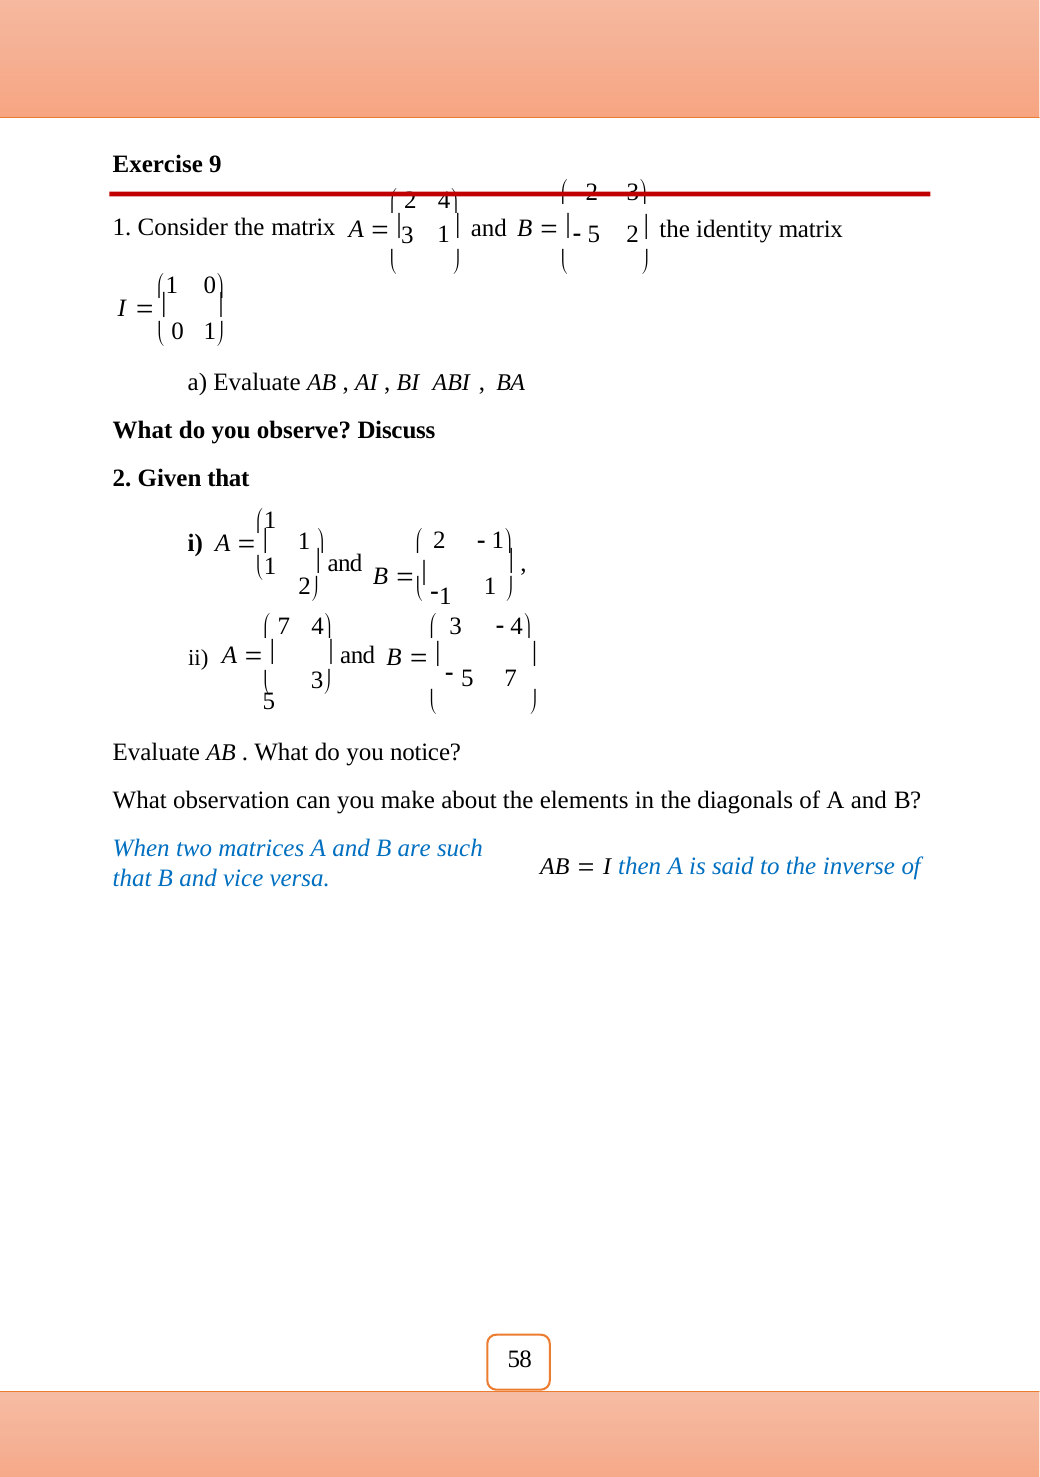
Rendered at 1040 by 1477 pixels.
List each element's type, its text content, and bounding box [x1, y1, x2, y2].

text  2 4 [389, 198, 466, 214]
text 1 0 [77, 277, 221, 301]
text 1 [255, 512, 277, 536]
list Consider the matrix [112, 217, 336, 240]
text  , [505, 556, 971, 575]
list Given that [112, 463, 971, 492]
text A   [222, 642, 287, 668]
text 2 [298, 575, 362, 600]
text  1 [477, 531, 971, 556]
text I    [77, 301, 225, 320]
text B  1 [373, 556, 455, 592]
text 1  [483, 575, 971, 599]
text  5 [262, 669, 287, 715]
text A   [348, 217, 414, 243]
text 3 [311, 669, 375, 693]
text  the identity matrix [640, 217, 971, 242]
text a) Evaluate AB , AI , BI ABI , BA [187, 367, 971, 396]
text B   5 7  [386, 642, 971, 691]
subtitle What do you observe? Discuss [112, 415, 971, 443]
text AB  I then A is said to the inverse of [540, 851, 971, 880]
text  0 1 [77, 320, 225, 344]
text  and [325, 642, 375, 668]
text What observation can you make about the elements in the diagonals of A and B? [112, 785, 971, 813]
text  and [312, 556, 362, 575]
text  7 4  3  4 [262, 622, 971, 640]
list ​ [77, 642, 210, 671]
text     [389, 249, 971, 278]
text 1  [298, 533, 362, 556]
picture [0, 0, 1040, 117]
picture [0, 1392, 1040, 1477]
subtitle Exercise 9 [112, 149, 226, 178]
text When two matrices A and B are such that B and vice versa. [112, 833, 528, 892]
text 1 [255, 555, 277, 579]
text  2 [414, 533, 455, 556]
text Evaluate AB . What do you notice? [112, 737, 971, 766]
list A   [198, 536, 277, 555]
text  and B   [452, 217, 603, 242]
text  2 3 [560, 188, 971, 206]
